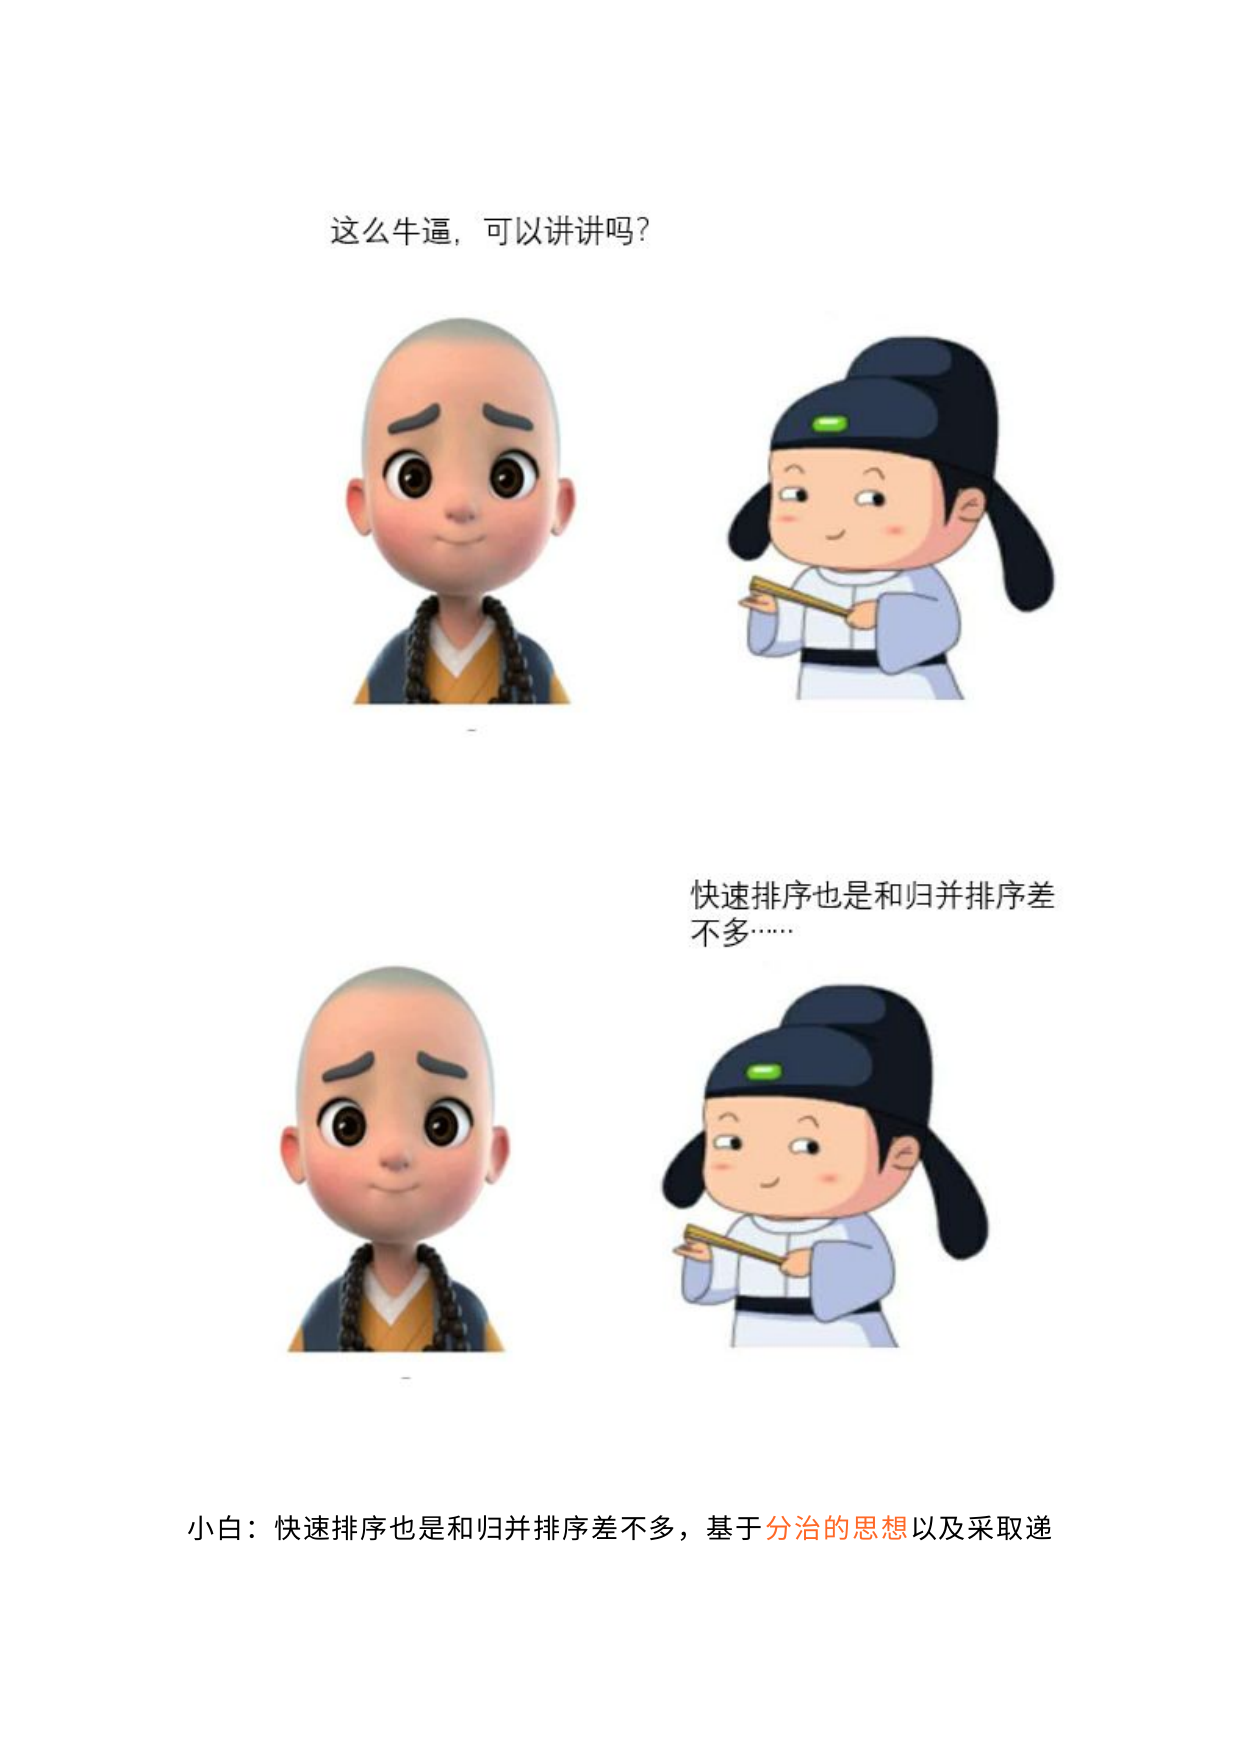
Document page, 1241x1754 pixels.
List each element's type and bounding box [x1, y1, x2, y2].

text [187, 1494, 1053, 1559]
picture [187, 162, 1114, 744]
picture [187, 812, 1150, 1398]
